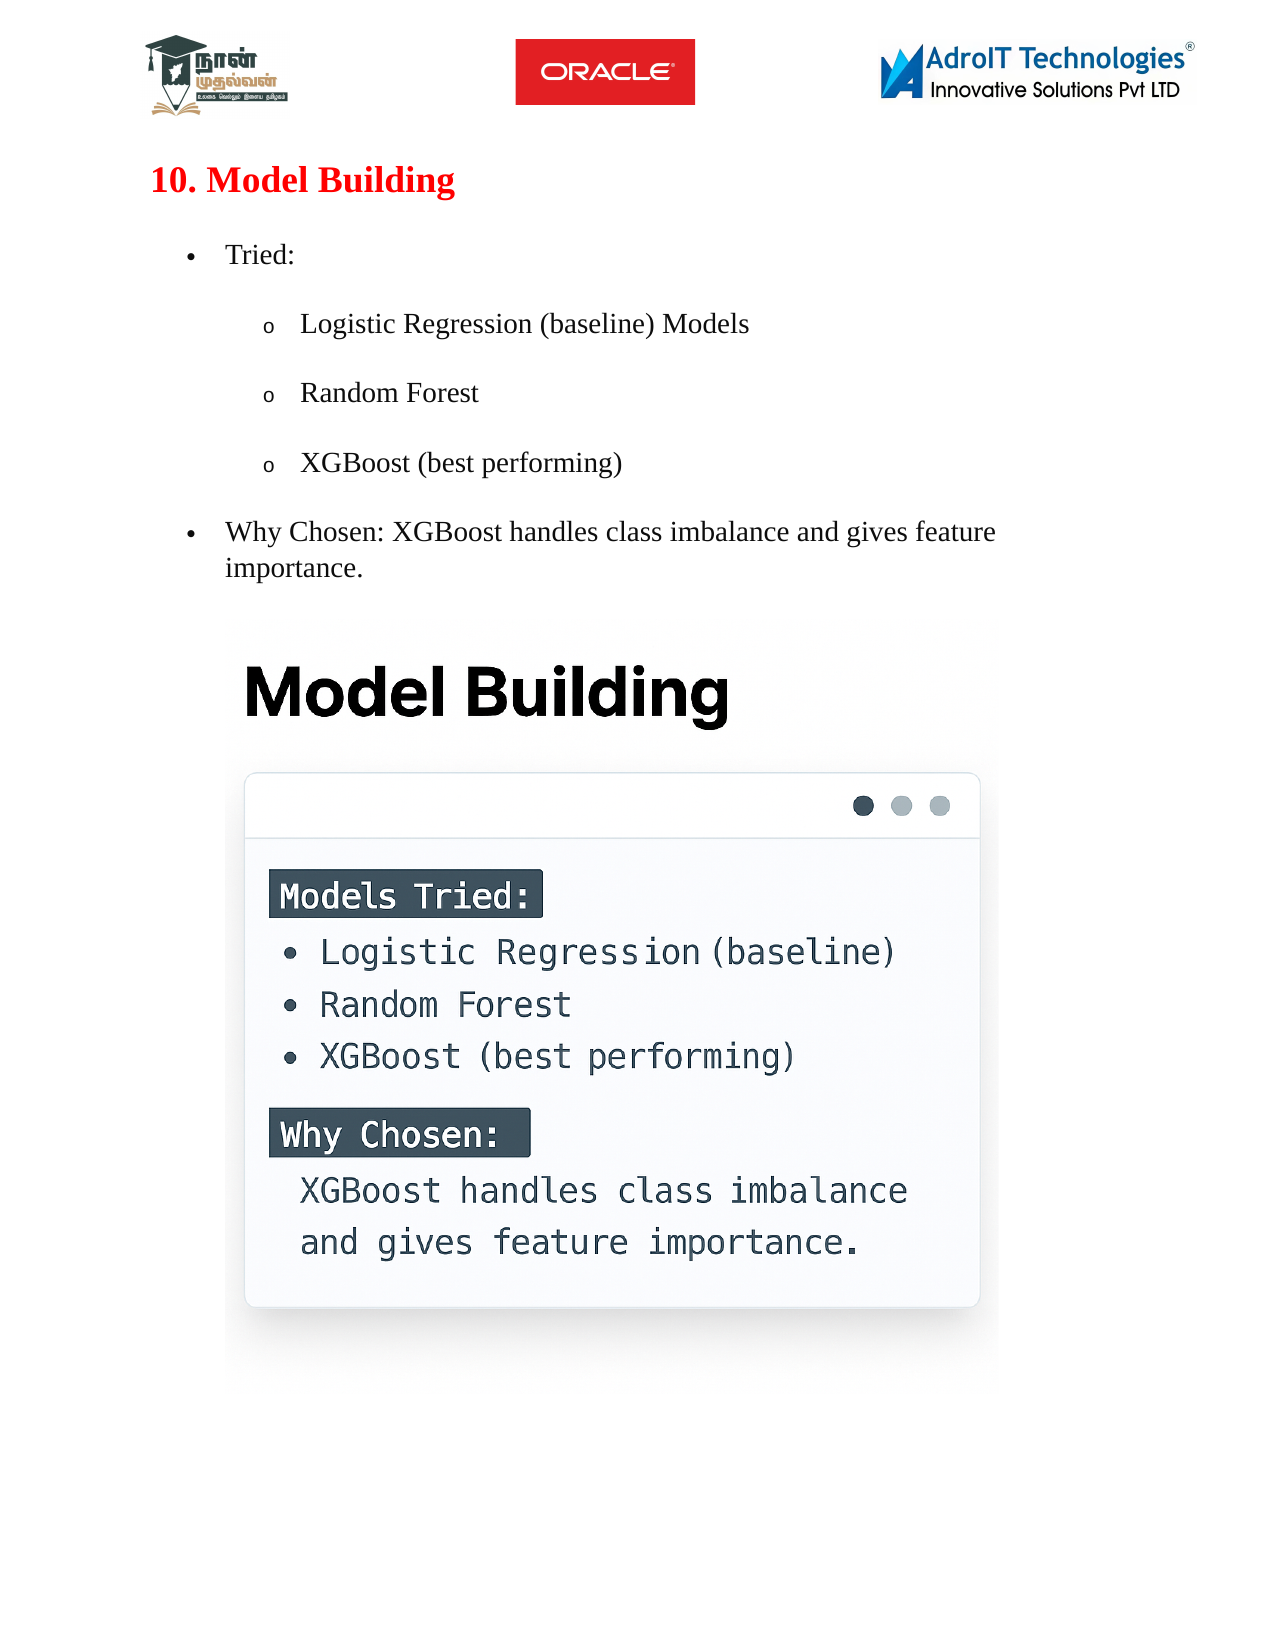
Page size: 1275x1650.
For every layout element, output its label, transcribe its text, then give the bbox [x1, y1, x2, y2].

picture [515, 39, 696, 105]
picture [140, 31, 290, 119]
text 10. Model Building [150, 157, 1132, 200]
picture [225, 619, 999, 1394]
list Logistic Regression (baseline) Models [262, 306, 1132, 340]
picture [878, 39, 1197, 105]
list Why Chosen: XGBoost handles class imbalance and gives feature importance. [187, 514, 1132, 584]
list Random Forest [262, 376, 1132, 409]
list XGBoost (best performing) [262, 445, 1132, 478]
list Tried: [187, 237, 1132, 270]
